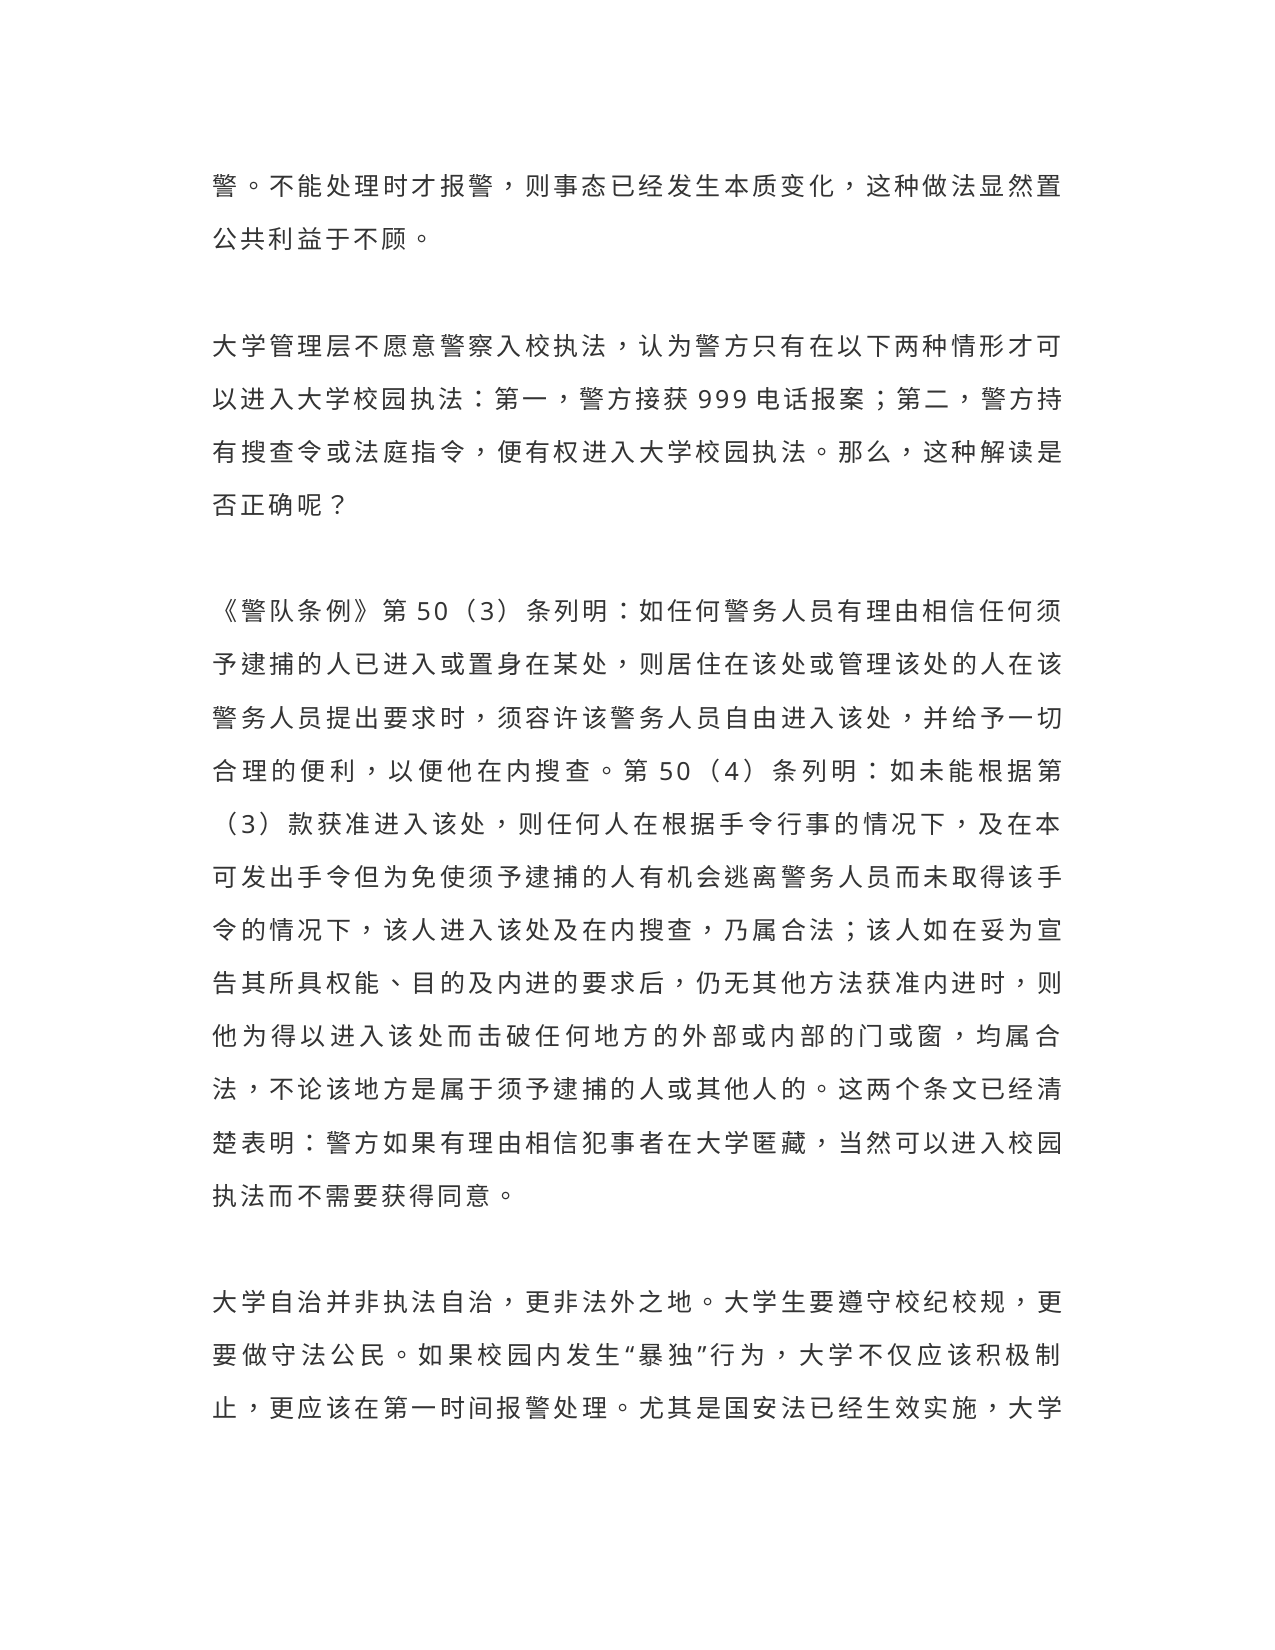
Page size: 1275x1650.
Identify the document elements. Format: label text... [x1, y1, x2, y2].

text 大学管理层不愿意警察入校执法，认为警方只有在以下两种情形才可以进入大学校园执法：第一，警方接获999电话报案；第二，警方持有搜查令或法庭指令，便有权进入大学校园执法。那么，这种解读是否正确呢？ [212, 309, 1062, 522]
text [212, 1266, 1062, 1425]
text 《警队条例》第50（3）条列明：如任何警务人员有理由相信任何须予逮捕的人已进入或置身在某处，则居住在该处或管理该处的人在该警务人员提出要求时，须容许该警务人员自由进入该处，并给予一切合理的便利，以便他在内搜查。第50（4）条列明：如未能根据第（3）款获准进入该处，则任何人在根据手令行事的情况下，及在本可发出手令但为免使须予逮捕的人有机会逃离警务人员而未取得该手令的情况下，该人进入该处及在内搜查，乃属合法；该人如在妥为宣告其所具权能、目的及内进的要求后，仍无其他方法获准内进时，则他为得以进入该处而击破任何地方的外部或内部的门或窗，均属合法，不论该地方是属于须予逮捕的人或其他人的。这两个条文已经清楚表明：警方如果有理由相信犯事者在大学匿藏，当然可以进入校园执法而不需要获得同意。 [212, 575, 1062, 1212]
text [212, 150, 1062, 256]
